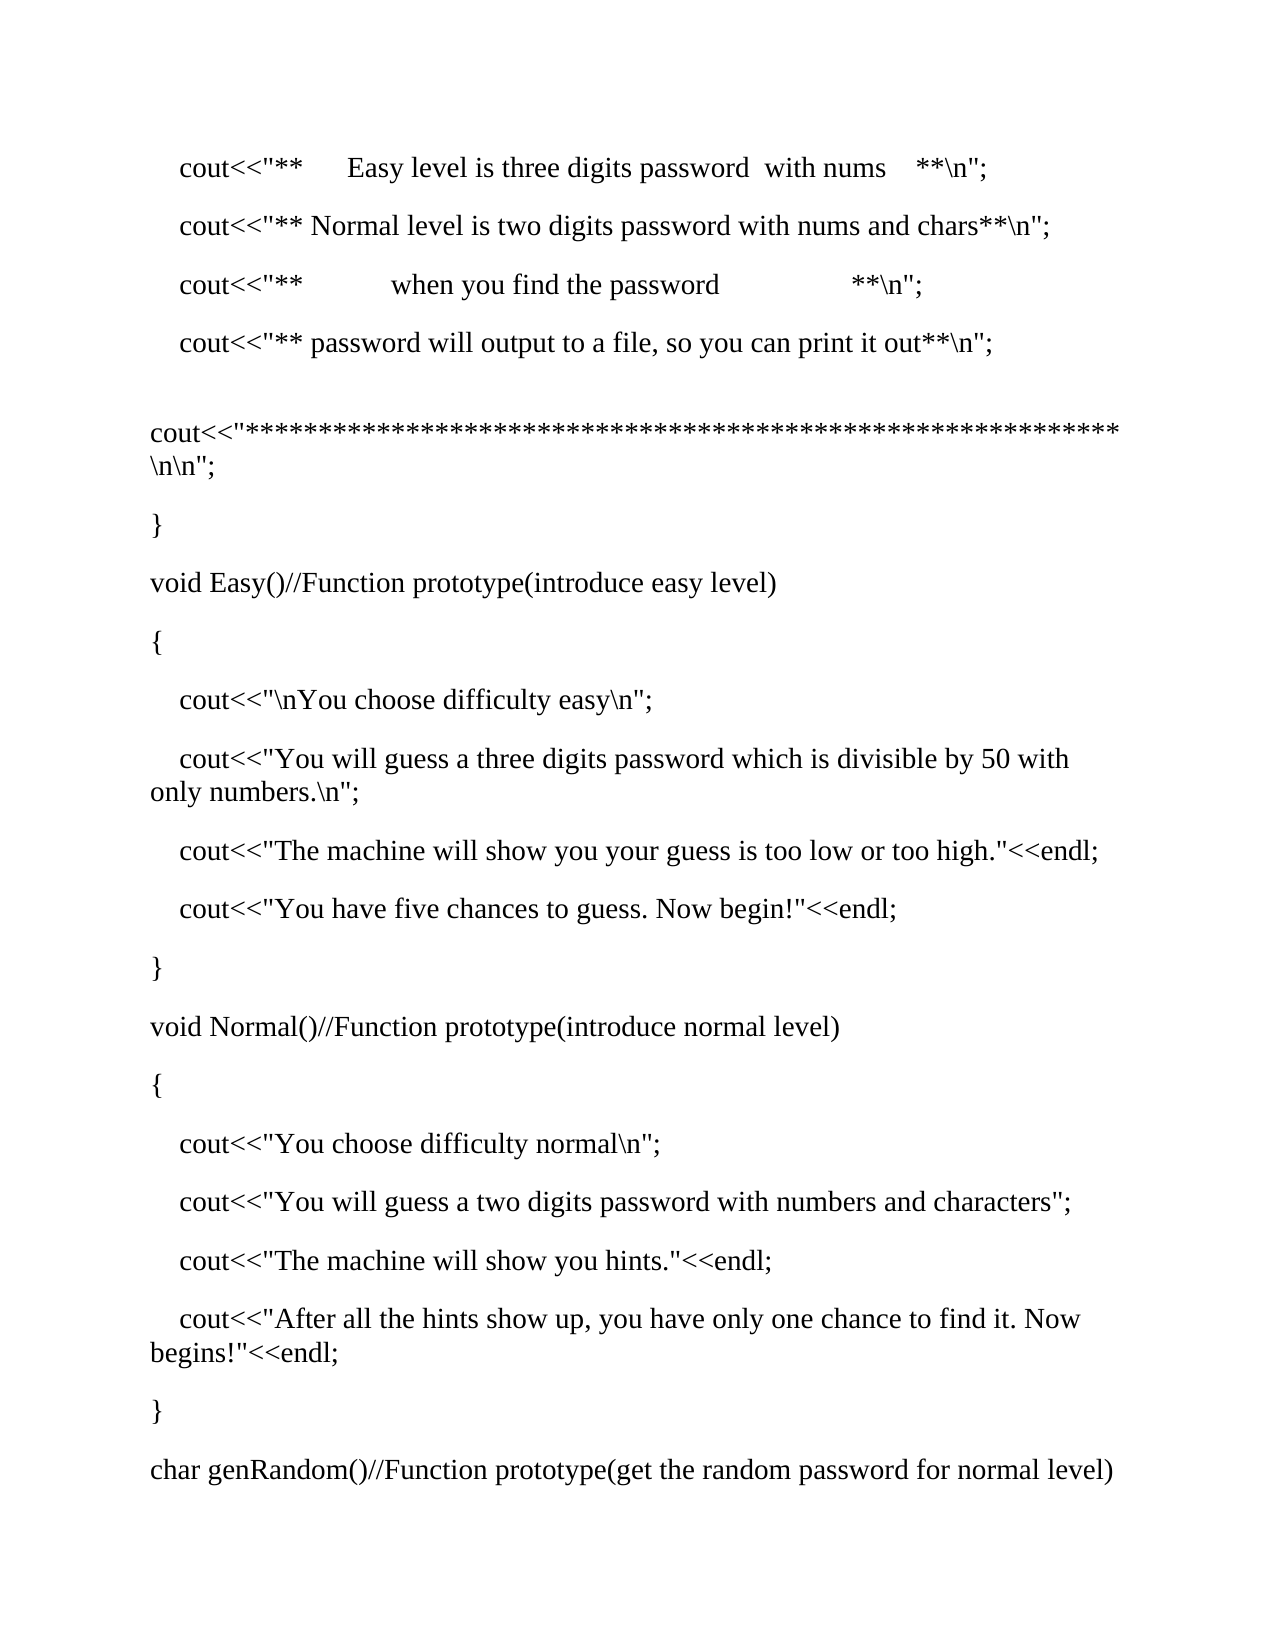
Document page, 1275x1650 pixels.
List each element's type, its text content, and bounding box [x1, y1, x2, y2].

text cout<<"** password will output to a file, so you can print it out**\n"; [150, 326, 1125, 359]
text void Normal()//Function prototype(introduce normal level) [150, 1009, 1125, 1042]
text cout<<"You will guess a two digits password with numbers and characters"; [150, 1184, 1125, 1218]
text } [150, 1393, 1125, 1427]
text cout<<"** Easy level is three digits password with nums **\n"; [150, 150, 1125, 183]
text { [150, 624, 1125, 657]
text cout<<"After all the hints show up, you have only one chance to find it. Now begins!"<<endl; [150, 1301, 1125, 1368]
text cout<<"** Normal level is two digits password with nums and chars**\n"; [150, 208, 1125, 242]
text cout<<"You choose difficulty normal\n"; [150, 1126, 1125, 1159]
text { [150, 1067, 1125, 1101]
text cout<<"The machine will show you hints."<<endl; [150, 1243, 1125, 1276]
text cout<<"You will guess a three digits password which is divisible by 50 with only numbers.\n"; [150, 741, 1125, 808]
text cout<<"The machine will show you your guess is too low or too high."<<endl; [150, 833, 1125, 867]
text cout<<"You have five chances to guess. Now begin!"<<endl; [150, 892, 1125, 925]
text char genRandom()//Function prototype(get the random password for normal level) [150, 1452, 1125, 1486]
text cout<<"************************************************************\n\n"; [150, 384, 1125, 482]
text } [150, 950, 1125, 984]
text cout<<"\nYou choose difficulty easy\n"; [150, 682, 1125, 716]
text cout<<"** when you find the password **\n"; [150, 267, 1125, 301]
text } [150, 507, 1125, 540]
text void Easy()//Function prototype(introduce easy level) [150, 565, 1125, 599]
